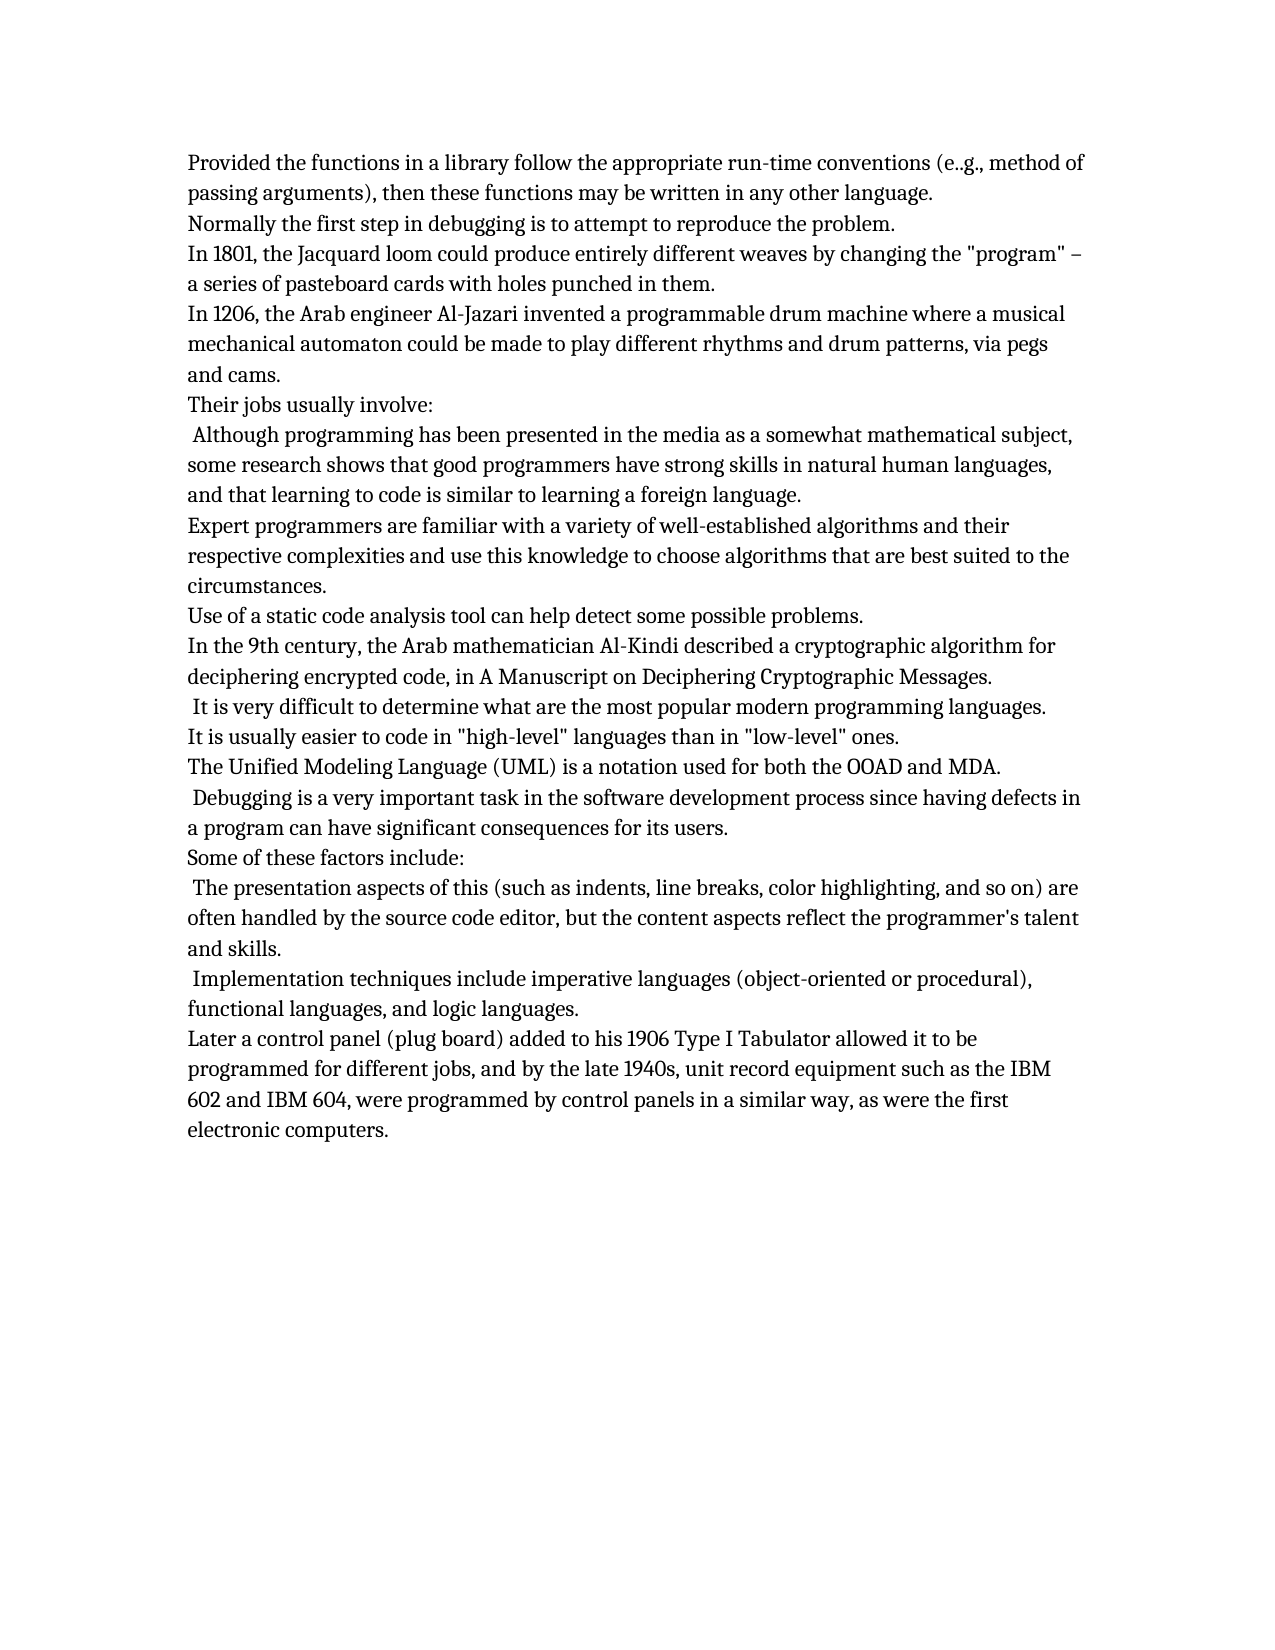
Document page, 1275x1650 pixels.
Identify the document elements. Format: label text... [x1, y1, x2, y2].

text Provided the functions in a library follow the appropriate run-time conventions (e..g., method of passing arguments), then these functions may be written in any other language. Normally the first step in debugging is to attempt to reproduce the problem. In 1801, the Jacquard loom could produce entirely different weaves by changing the "program" – a series of pasteboard cards with holes punched in them. In 1206, the Arab engineer Al-Jazari invented a programmable drum machine where a musical mechanical automaton could be made to play different rhythms and drum patterns, via pegs and cams. Their jobs usually involve: Although programming has been presented in the media as a somewhat mathematical subject, some research shows that good programmers have strong skills in natural human languages, and that learning to code is similar to learning a foreign language. Expert programmers are familiar with a variety of well-established algorithms and their respective complexities and use this knowledge to choose algorithms that are best suited to the circumstances. Use of a static code analysis tool can help detect some possible problems. In the 9th century, the Arab mathematician Al-Kindi described a cryptographic algorithm for deciphering encrypted code, in A Manuscript on Deciphering Cryptographic Messages. It is very difficult to determine what are the most popular modern programming languages. It is usually easier to code in "high-level" languages than in "low-level" ones. The Unified Modeling Language (UML) is a notation used for both the OOAD and MDA. Debugging is a very important task in the software development process since having defects in a program can have significant consequences for its users. Some of these factors include: The presentation aspects of this (such as indents, line breaks, color highlighting, and so on) are often handled by the source code editor, but the content aspects reflect the programmer's talent and skills. Implementation techniques include imperative languages (object-oriented or procedural), functional languages, and logic languages. Later a control panel (plug board) added to his 1906 Type I Tabulator allowed it to be programmed for different jobs, and by the late 1940s, unit record equipment such as the IBM 602 and IBM 604, were programmed by control panels in a similar way, as were the first electronic computers. [187, 150, 1087, 1143]
